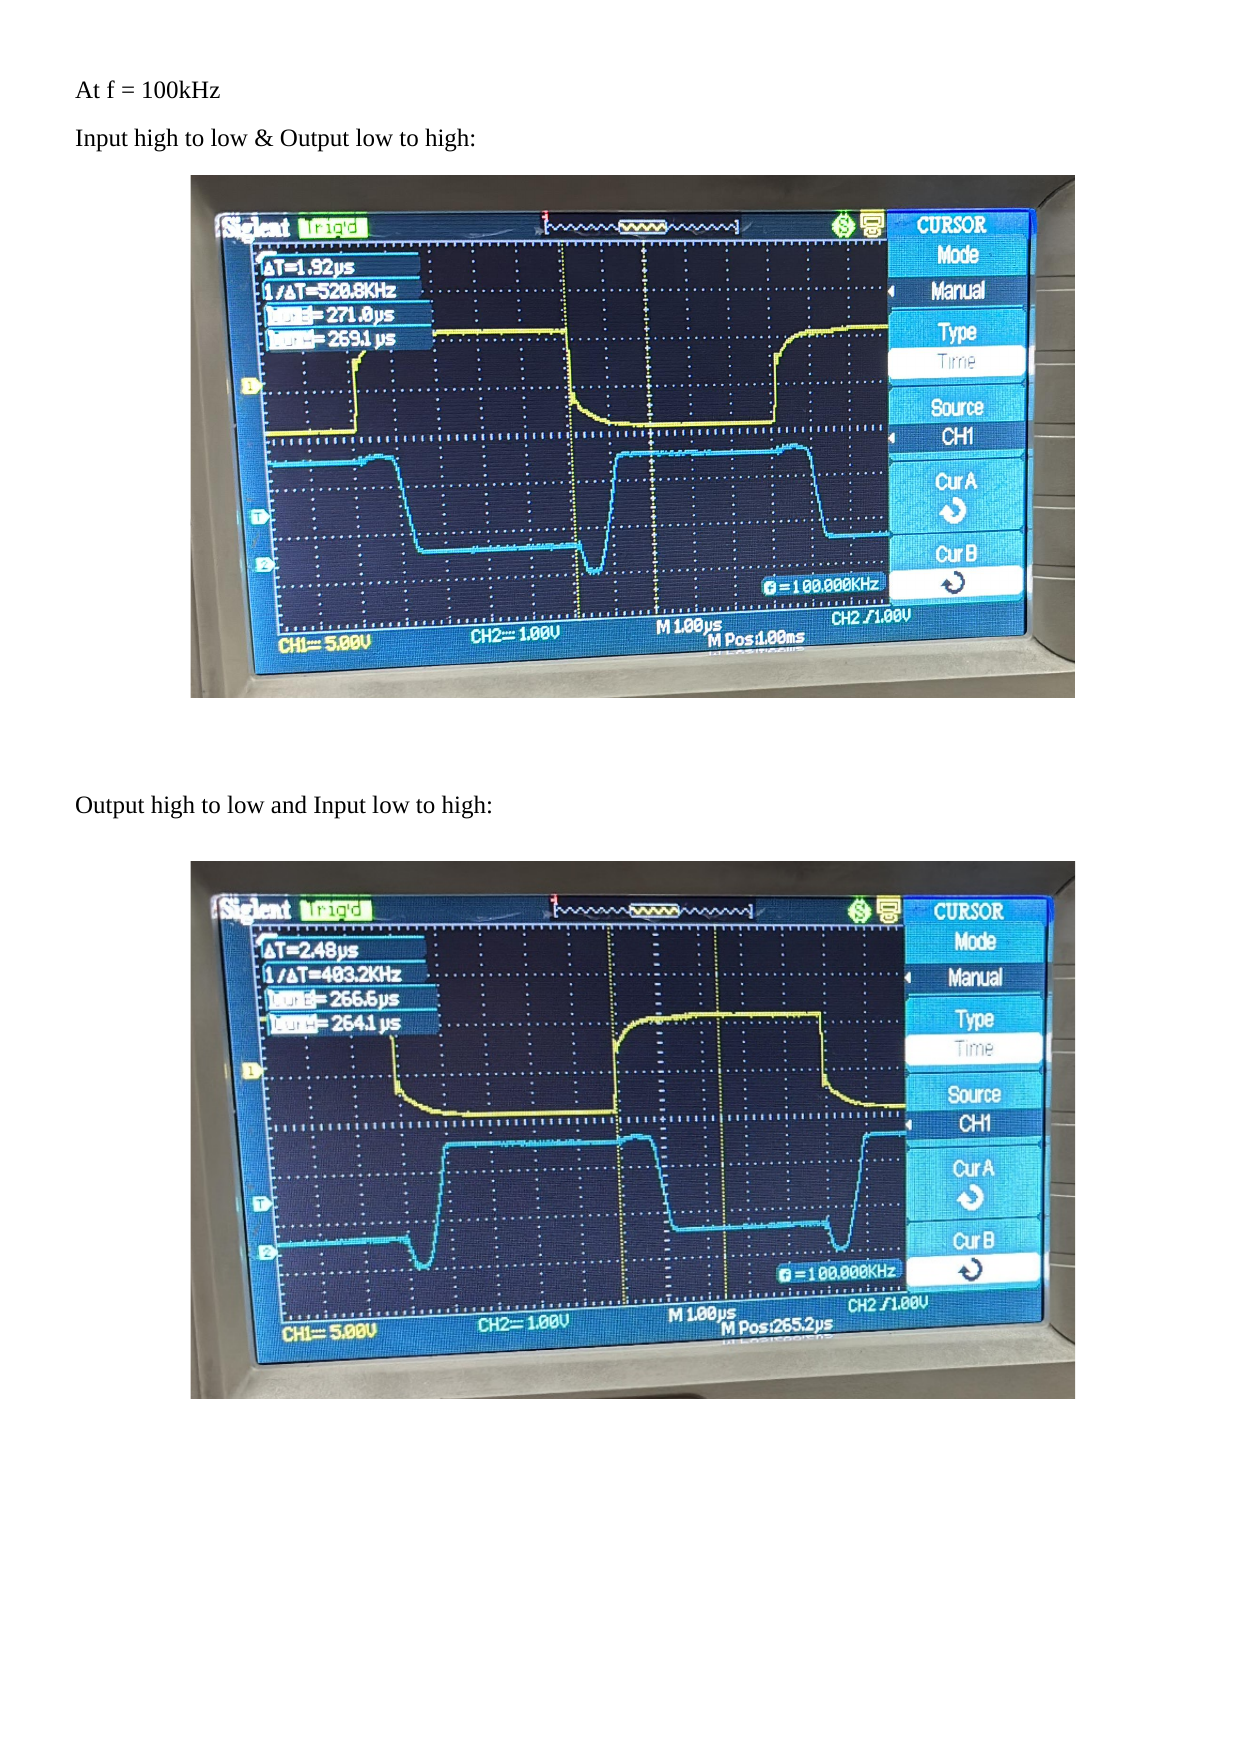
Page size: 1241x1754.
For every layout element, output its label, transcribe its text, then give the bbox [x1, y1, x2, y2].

picture [190, 861, 1075, 1399]
text Output high to low and Input low to high: [75, 791, 1165, 819]
text Input high to low & Output low to high: [75, 123, 1165, 151]
text At f = 100kHz [75, 75, 1165, 104]
picture [190, 175, 1075, 698]
